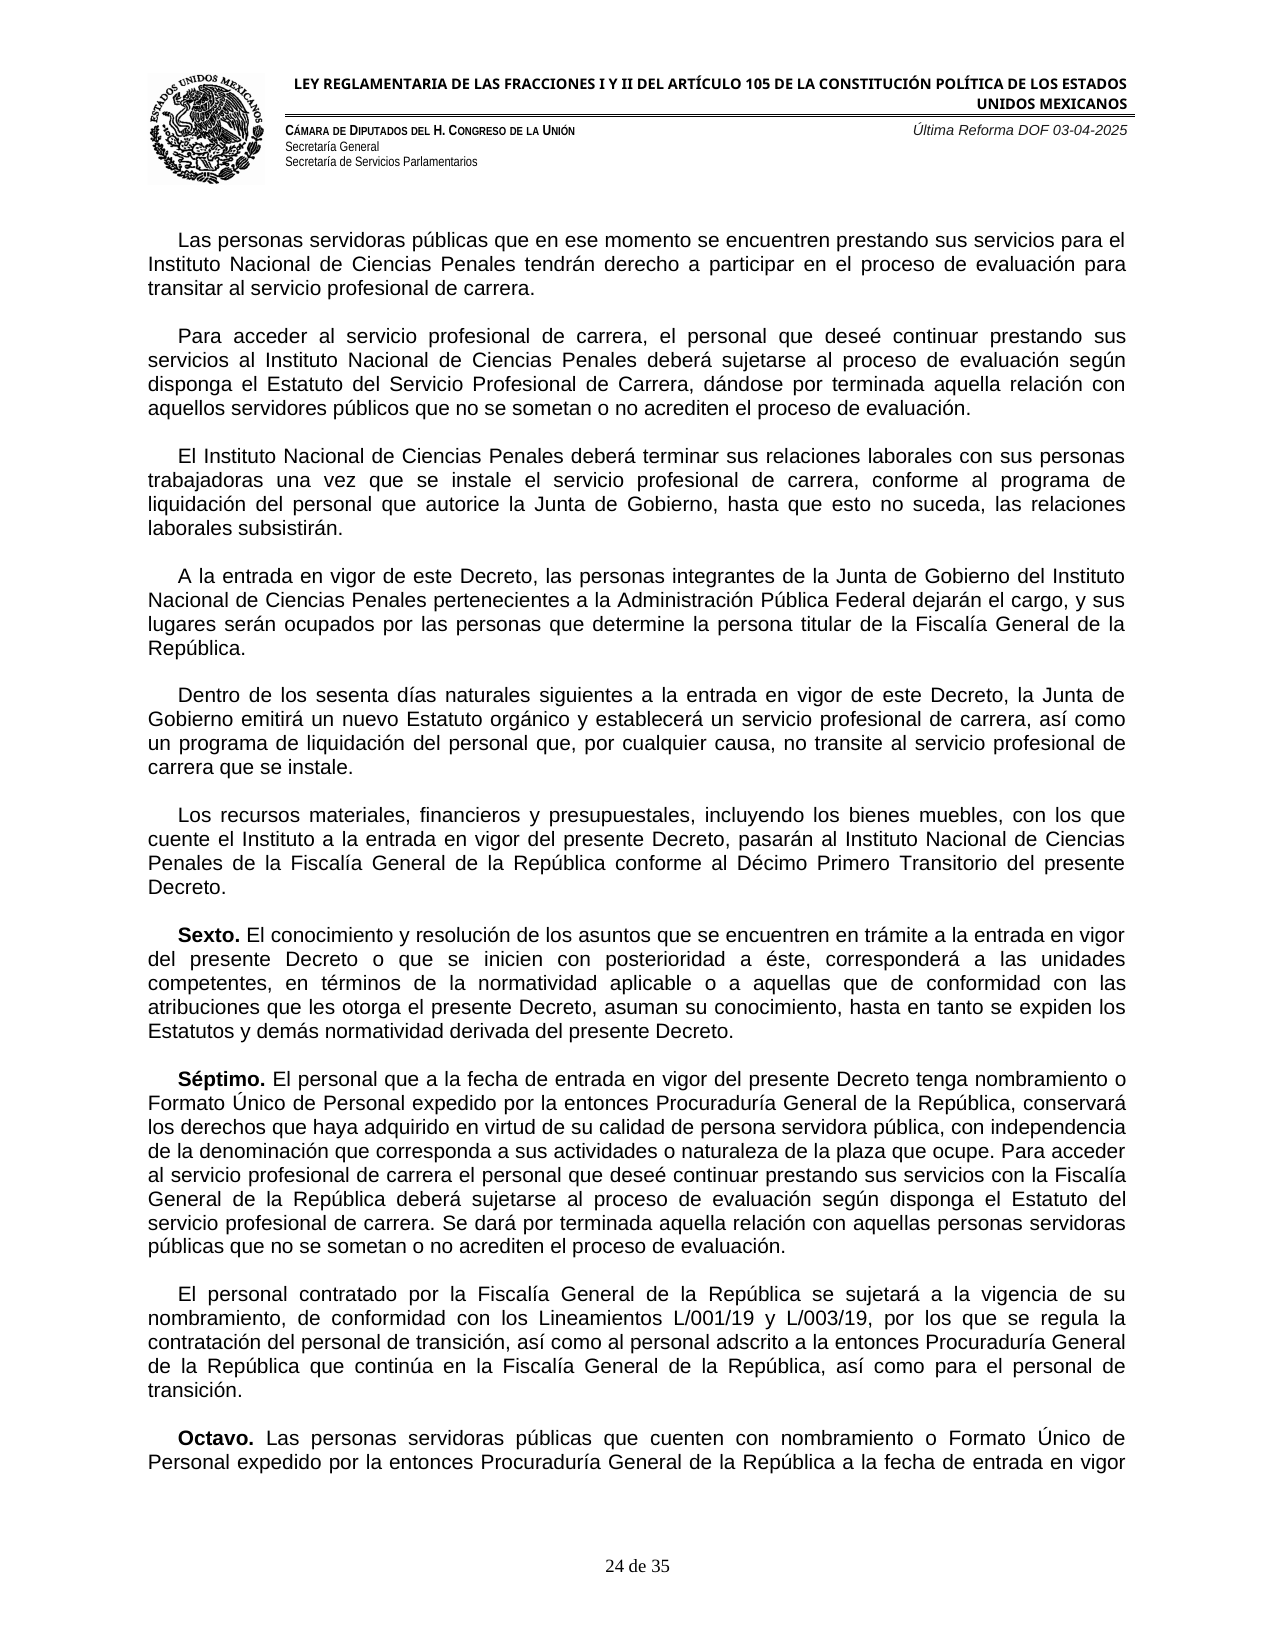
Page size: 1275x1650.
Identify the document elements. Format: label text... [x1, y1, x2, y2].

text Las personas servidoras públicas que en ese momento se encuentren prestando sus servicios para el Instituto Nacional de Ciencias Penales tendrán derecho a participar en el proceso de evaluación para transitar al servicio profesional de carrera. [148, 228, 1127, 300]
text Para acceder al servicio profesional de carrera, el personal que deseé continuar prestando sus servicios al Instituto Nacional de Ciencias Penales deberá sujetarse al proceso de evaluación según disponga el Estatuto del Servicio Profesional de Carrera, dándose por terminada aquella relación con aquellos servidores públicos que no se sometan o no acrediten el proceso de evaluación. [148, 324, 1127, 420]
text Séptimo. El personal que a la fecha de entrada en vigor del presente Decreto tenga nombramiento o Formato Único de Personal expedido por la entonces Procuraduría General de la República, conservará los derechos que haya adquirido en virtud de su calidad de persona servidora pública, con independencia de la denominación que corresponda a sus actividades o naturaleza de la plaza que ocupe. Para acceder al servicio profesional de carrera el personal que deseé continuar prestando sus servicios con la Fiscalía General de la República deberá sujetarse al proceso de evaluación según disponga el Estatuto del servicio profesional de carrera. Se dará por terminada aquella relación con aquellas personas servidoras públicas que no se sometan o no acrediten el proceso de evaluación. [148, 1067, 1127, 1258]
text El Instituto Nacional de Ciencias Penales deberá terminar sus relaciones laborales con sus personas trabajadoras una vez que se instale el servicio profesional de carrera, conforme al programa de liquidación del personal que autorice la Junta de Gobierno, hasta que esto no suceda, las relaciones laborales subsistirán. [148, 444, 1127, 539]
text Sexto. El conocimiento y resolución de los asuntos que se encuentren en trámite a la entrada en vigor del presente Decreto o que se inicien con posterioridad a éste, corresponderá a las unidades competentes, en términos de la normatividad aplicable o a aquellas que de conformidad con las atribuciones que les otorga el presente Decreto, asuman su conocimiento, hasta en tanto se expiden los Estatutos y demás normatividad derivada del presente Decreto. [148, 923, 1127, 1043]
text El personal contratado por la Fiscalía General de la República se sujetará a la vigencia de su nombramiento, de conformidad con los Lineamientos L/001/19 y L/003/19, por los que se regula la contratación del personal de transición, así como al personal adscrito a la entonces Procuraduría General de la República que continúa en la Fiscalía General de la República, así como para el personal de transición. [148, 1282, 1127, 1402]
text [148, 1426, 1127, 1474]
text A la entrada en vigor de este Decreto, las personas integrantes de la Junta de Gobierno del Instituto Nacional de Ciencias Penales pertenecientes a la Administración Pública Federal dejarán el cargo, y sus lugares serán ocupados por las personas que determine la persona titular de la Fiscalía General de la República. [148, 563, 1127, 659]
text Los recursos materiales, financieros y presupuestales, incluyendo los bienes muebles, con los que cuente el Instituto a la entrada en vigor del presente Decreto, pasarán al Instituto Nacional de Ciencias Penales de la Fiscalía General de la República conforme al Décimo Primero Transitorio del presente Decreto. [148, 803, 1127, 899]
text Dentro de los sesenta días naturales siguientes a la entrada en vigor de este Decreto, la Junta de Gobierno emitirá un nuevo Estatuto orgánico y establecerá un servicio profesional de carrera, así como un programa de liquidación del personal que, por cualquier causa, no transite al servicio profesional de carrera que se instale. [148, 683, 1127, 779]
